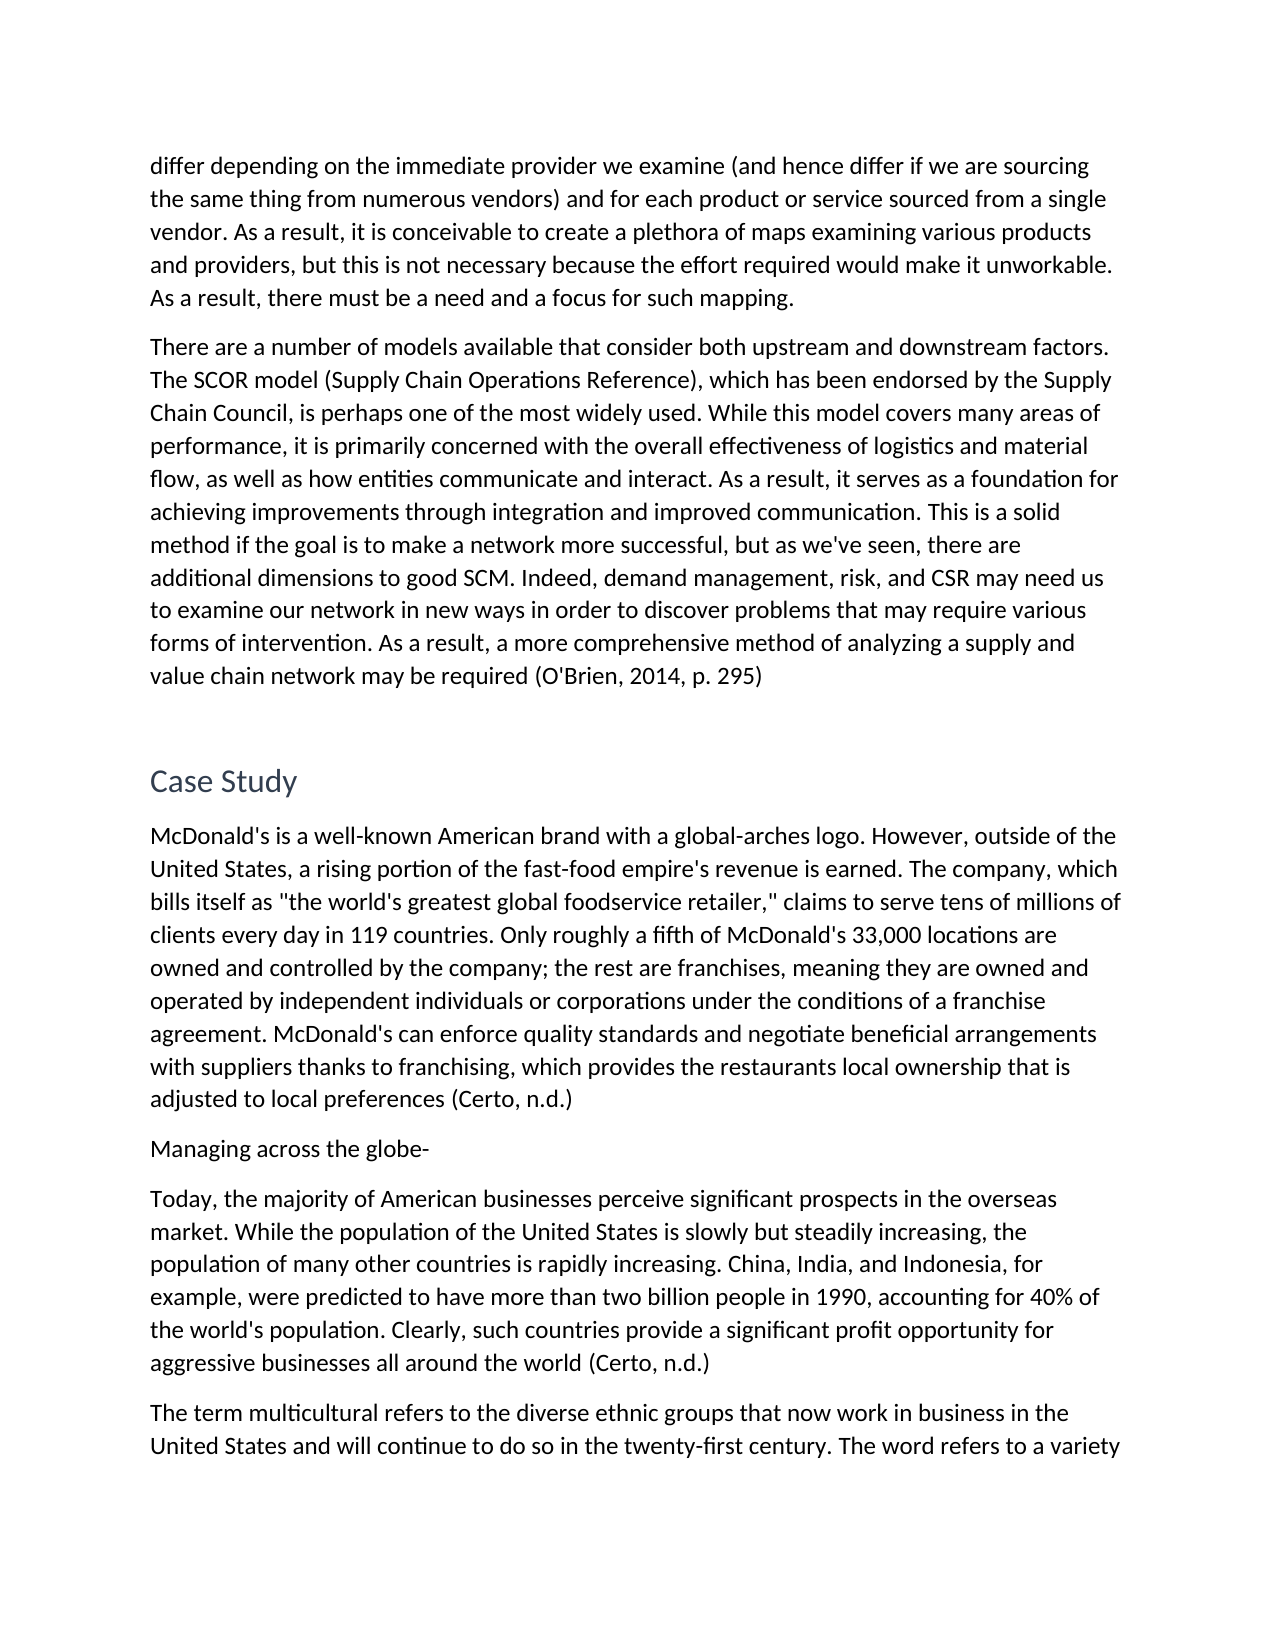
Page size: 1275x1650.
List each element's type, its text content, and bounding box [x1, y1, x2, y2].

text Case Study [150, 759, 1125, 800]
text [150, 150, 1125, 312]
text Today, the majority of American businesses perceive significant prospects in the overseas market. While the population of the United States is slowly but steadily increasing, the population of many other countries is rapidly increasing. China, India, and Indonesia, for example, were predicted to have more than two billion people in 1990, accounting for 40% of the world's population. Clearly, such countries provide a significant profit opportunity for aggressive businesses all around the world [150, 1183, 1125, 1378]
text McDonald's is a well-known American brand with a global-arches logo. However, outside of the United States, a rising portion of the fast-food empire's revenue is earned. The company, which bills itself as "the world's greatest global foodservice retailer," claims to serve tens of millions of clients every day in 119 countries. Only roughly a fifth of McDonald's 33,000 locations are owned and controlled by the company; the rest are franchises, meaning they are owned and operated by independent individuals or corporations under the conditions of a franchise agreement. McDonald's can enforce quality standards and negotiate beneficial arrangements with suppliers thanks to franchising, which provides the restaurants local ownership that is adjusted to local preferences [150, 820, 1125, 1114]
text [150, 1397, 1125, 1460]
text There are a number of models available that consider both upstream and downstream factors. The SCOR model (Supply Chain Operations Reference), which has been endorsed by the Supply Chain Council, is perhaps one of the most widely used. While this model covers many areas of performance, it is primarily concerned with the overall effectiveness of logistics and material flow, as well as how entities communicate and interact. As a result, it serves as a foundation for achieving improvements through integration and improved communication. This is a solid method if the goal is to make a network more successful, but as we've seen, there are additional dimensions to good SCM. Indeed, demand management, risk, and CSR may need us to examine our network in new ways in order to discover problems that may require various forms of intervention. As a result, a more comprehensive method of analyzing a supply and value chain network may be required [150, 331, 1125, 691]
text Managing across the globe- [150, 1133, 1125, 1164]
